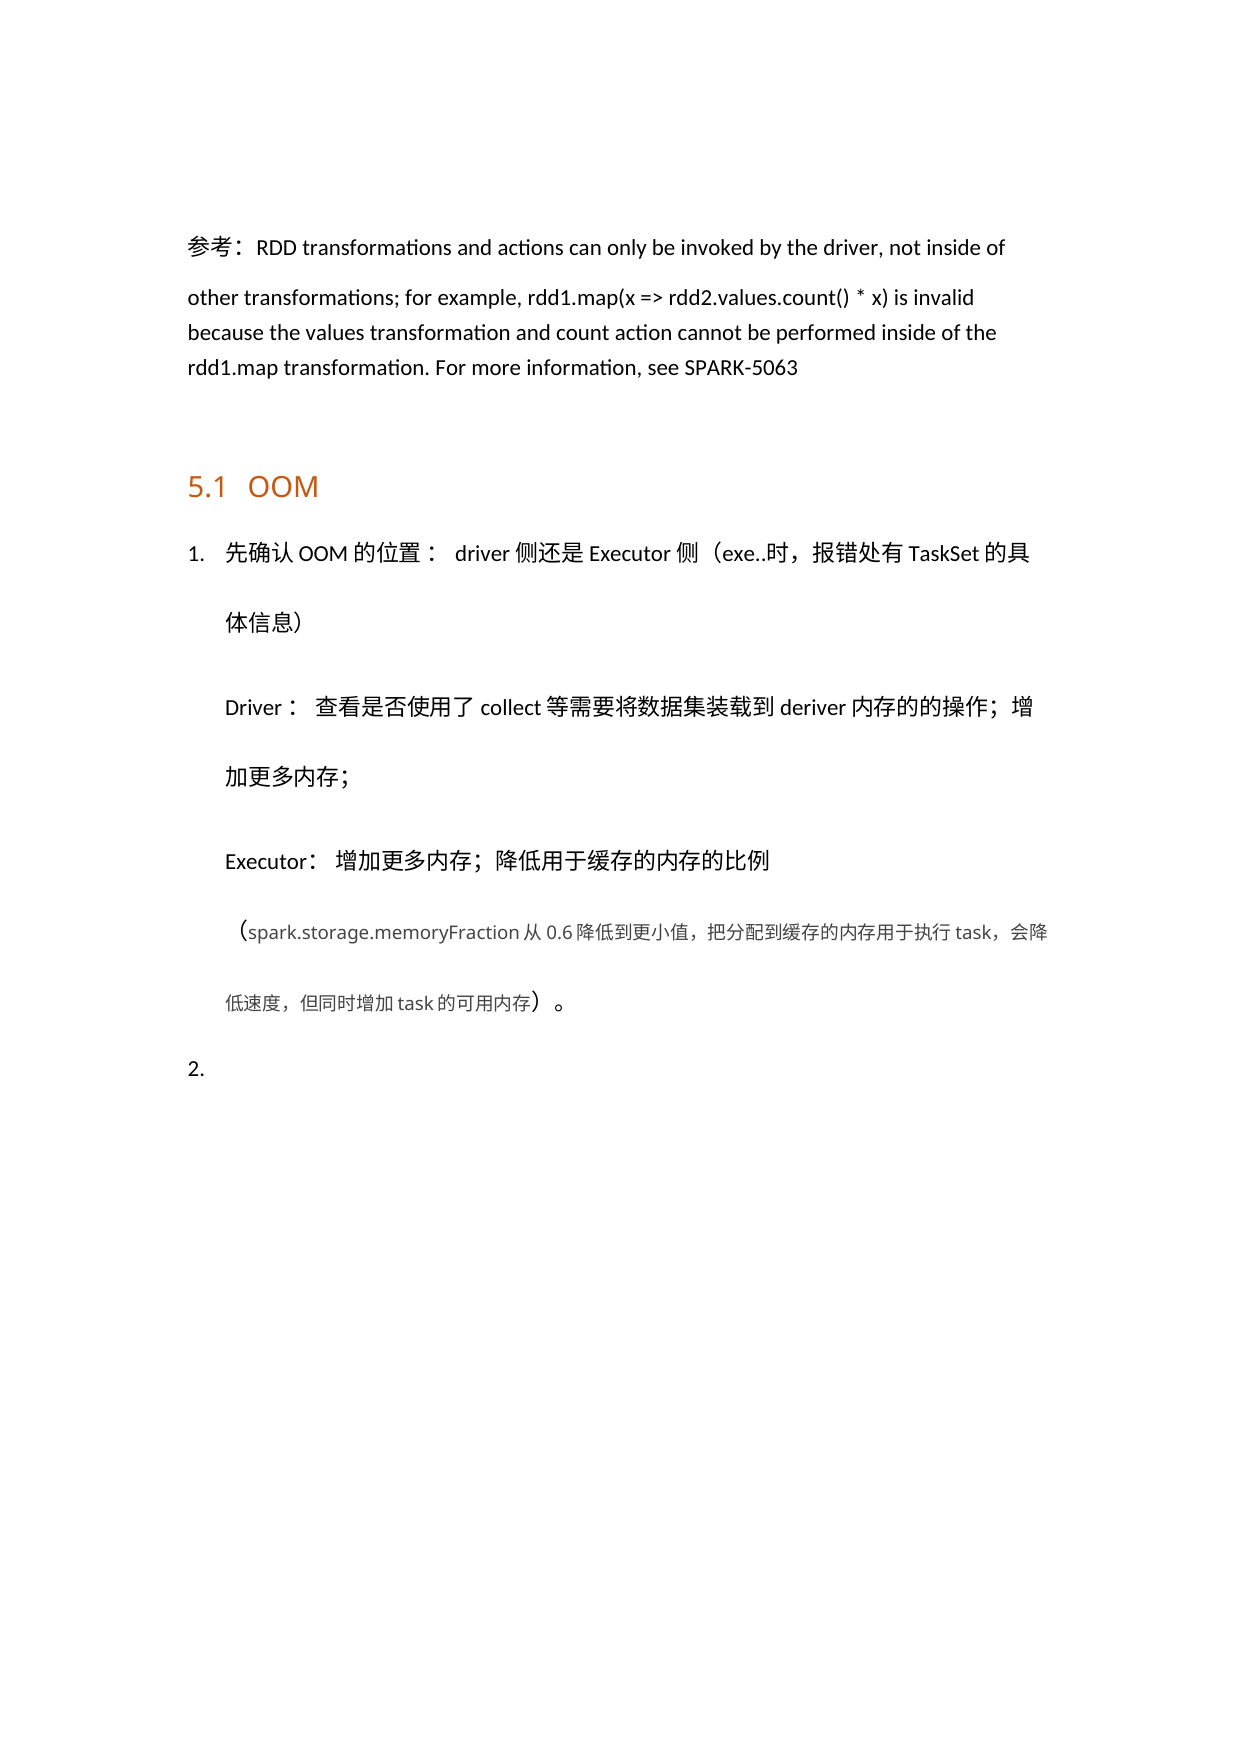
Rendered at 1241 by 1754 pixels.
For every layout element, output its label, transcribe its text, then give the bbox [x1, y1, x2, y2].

text 参考：RDD transformations and actions can only be invoked by the driver, not inside of other transformations; for example, rdd1.map(x => rdd2.values.count() * x) is invalid because the values transformation and count action cannot be performed inside of the rdd1.map transformation. For more information, see SPARK-5063 [187, 213, 1053, 383]
subtitle OOM [187, 453, 1053, 518]
list 先确认OOM的位置 ： driver 侧还是 Executor 侧（exe..时，报错处有TaskSet的具体信息） [187, 518, 1053, 654]
list Driver ： 查看是否使用了collect等需要将数据集装载到deriver内存的的操作；增加更多内存； [225, 673, 1053, 808]
list Executor： 增加更多内存；降低用于缓存的内存的比例（spark.storage.memoryFraction从0.6降低到更小值，把分配到缓存的内存用于执行task，会降低速度，但同时增加task的可用内存）。 [225, 827, 1053, 1032]
